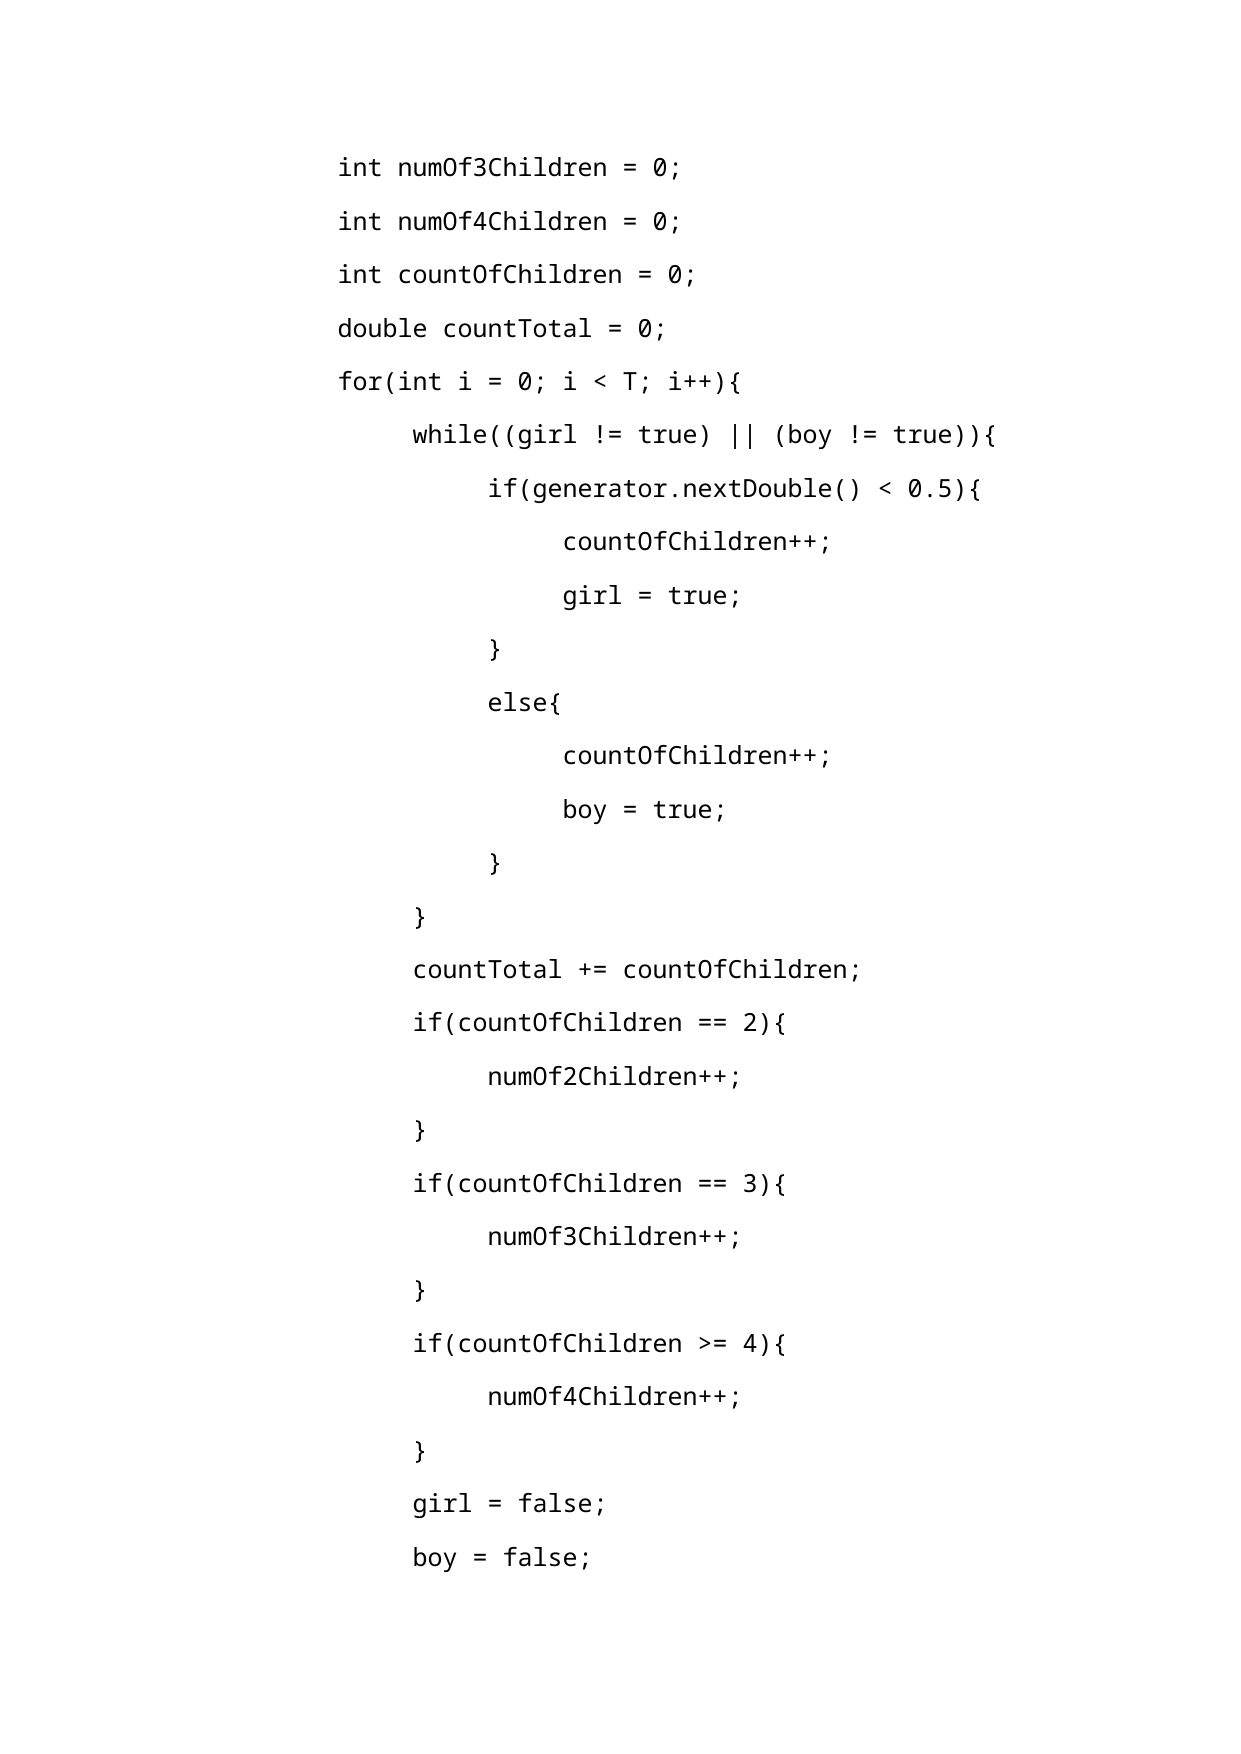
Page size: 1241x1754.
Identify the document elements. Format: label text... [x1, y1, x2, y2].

text if(countOfChildren == 3){ [187, 1165, 1053, 1199]
text } [187, 1272, 1053, 1306]
text if(generator.nextDouble() < 0.5){ [187, 471, 1053, 505]
text } [187, 845, 1053, 879]
text for(int i = 0; i < T; i++){ [187, 364, 1053, 398]
text } [187, 1112, 1053, 1146]
text numOf4Children++; [187, 1379, 1053, 1413]
text double countTotal = 0; [187, 310, 1053, 344]
text int numOf3Children = 0; [187, 150, 1053, 184]
text while((girl != true) || (boy != true)){ [187, 417, 1053, 451]
text } [187, 631, 1053, 665]
text countOfChildren++; [187, 524, 1053, 558]
text boy = true; [187, 791, 1053, 825]
text girl = true; [187, 577, 1053, 612]
text } [187, 1432, 1053, 1467]
text girl = false; [187, 1486, 1053, 1520]
text int numOf4Children = 0; [187, 203, 1053, 237]
text numOf2Children++; [187, 1058, 1053, 1092]
text countOfChildren++; [187, 738, 1053, 772]
text boy = false; [187, 1539, 1053, 1573]
text int countOfChildren = 0; [187, 257, 1053, 291]
text numOf3Children++; [187, 1219, 1053, 1253]
text else{ [187, 684, 1053, 718]
text if(countOfChildren == 2){ [187, 1005, 1053, 1039]
text countTotal += countOfChildren; [187, 952, 1053, 986]
text if(countOfChildren >= 4){ [187, 1326, 1053, 1360]
text } [187, 898, 1053, 932]
